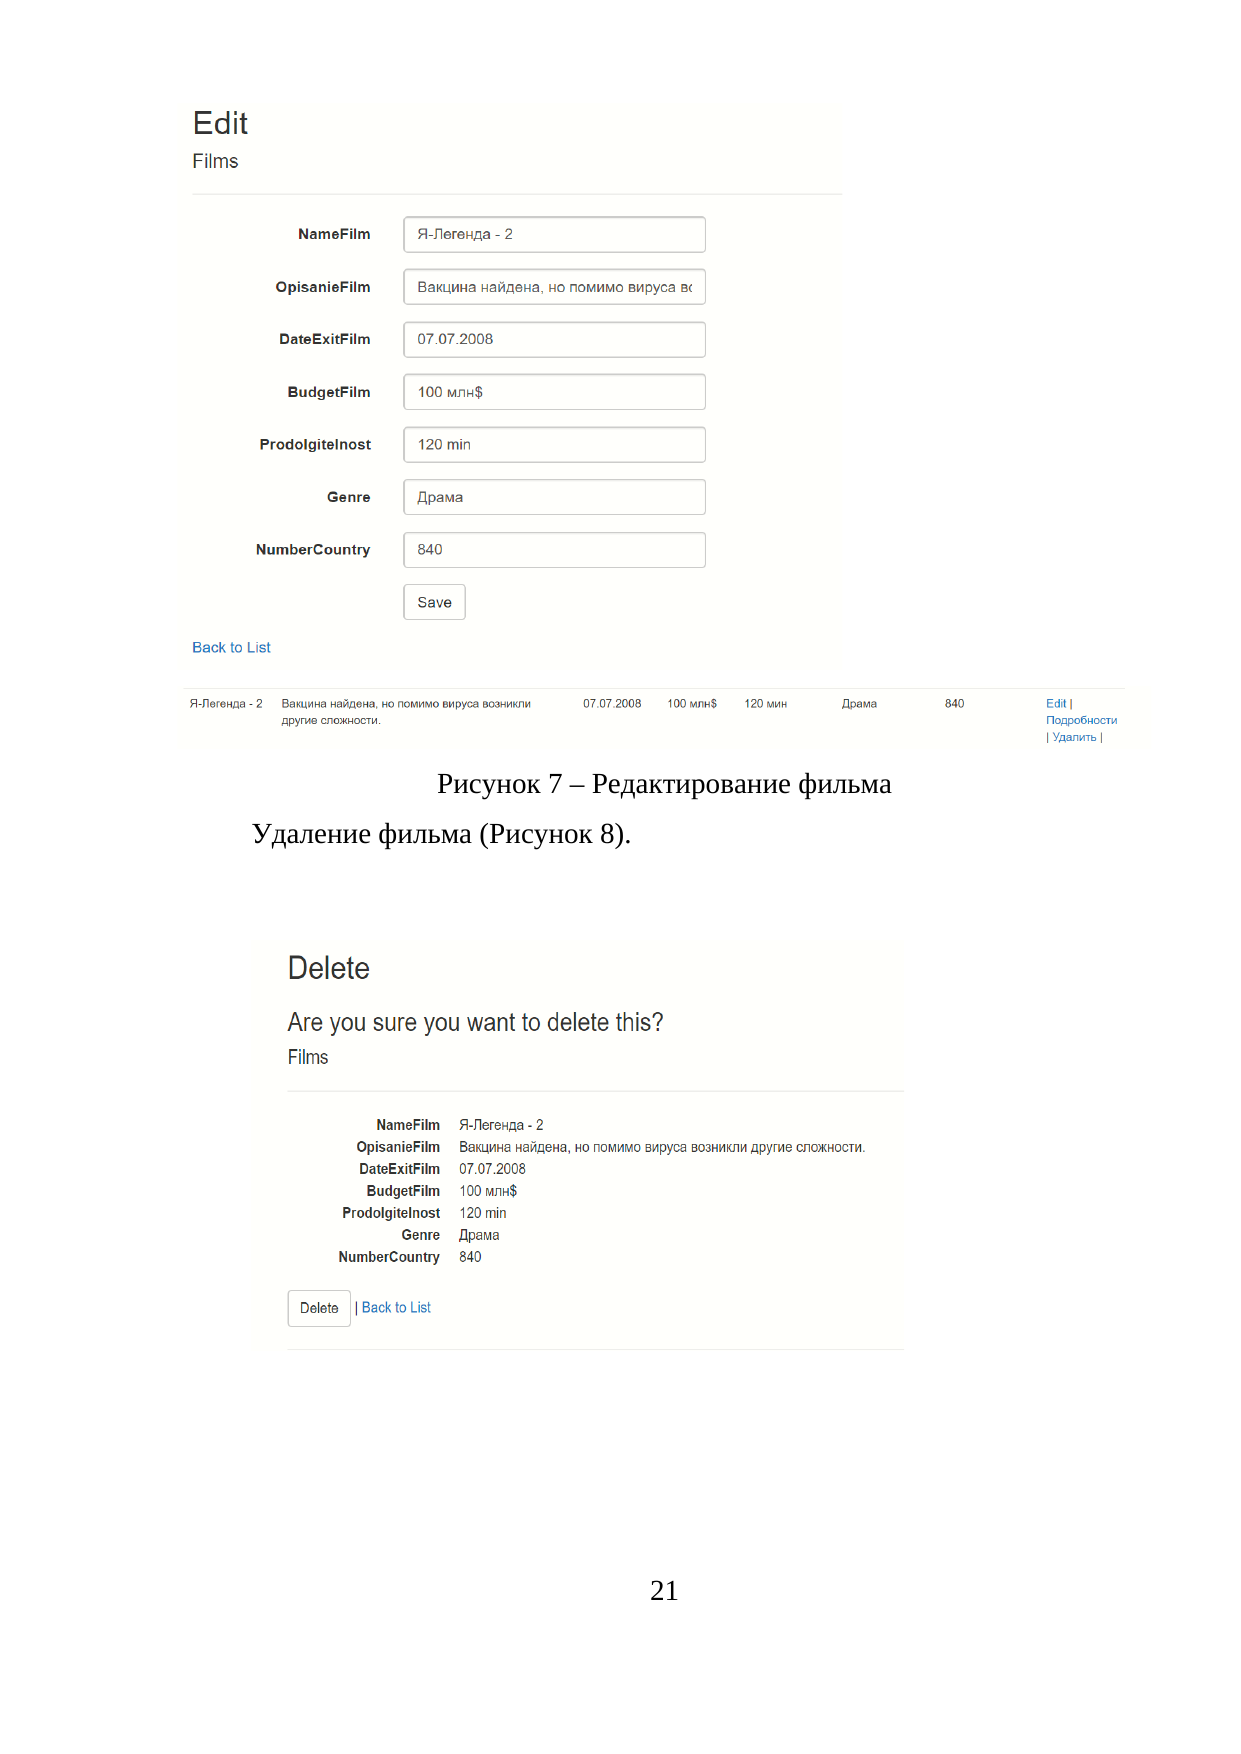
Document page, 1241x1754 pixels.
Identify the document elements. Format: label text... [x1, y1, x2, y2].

picture [177, 103, 843, 670]
list Рисунок 7 – Редактирование фильма [177, 766, 1152, 799]
picture [177, 686, 1152, 749]
list Удаление фильма (Рисунок 8). [177, 816, 1152, 849]
picture [251, 940, 905, 1351]
